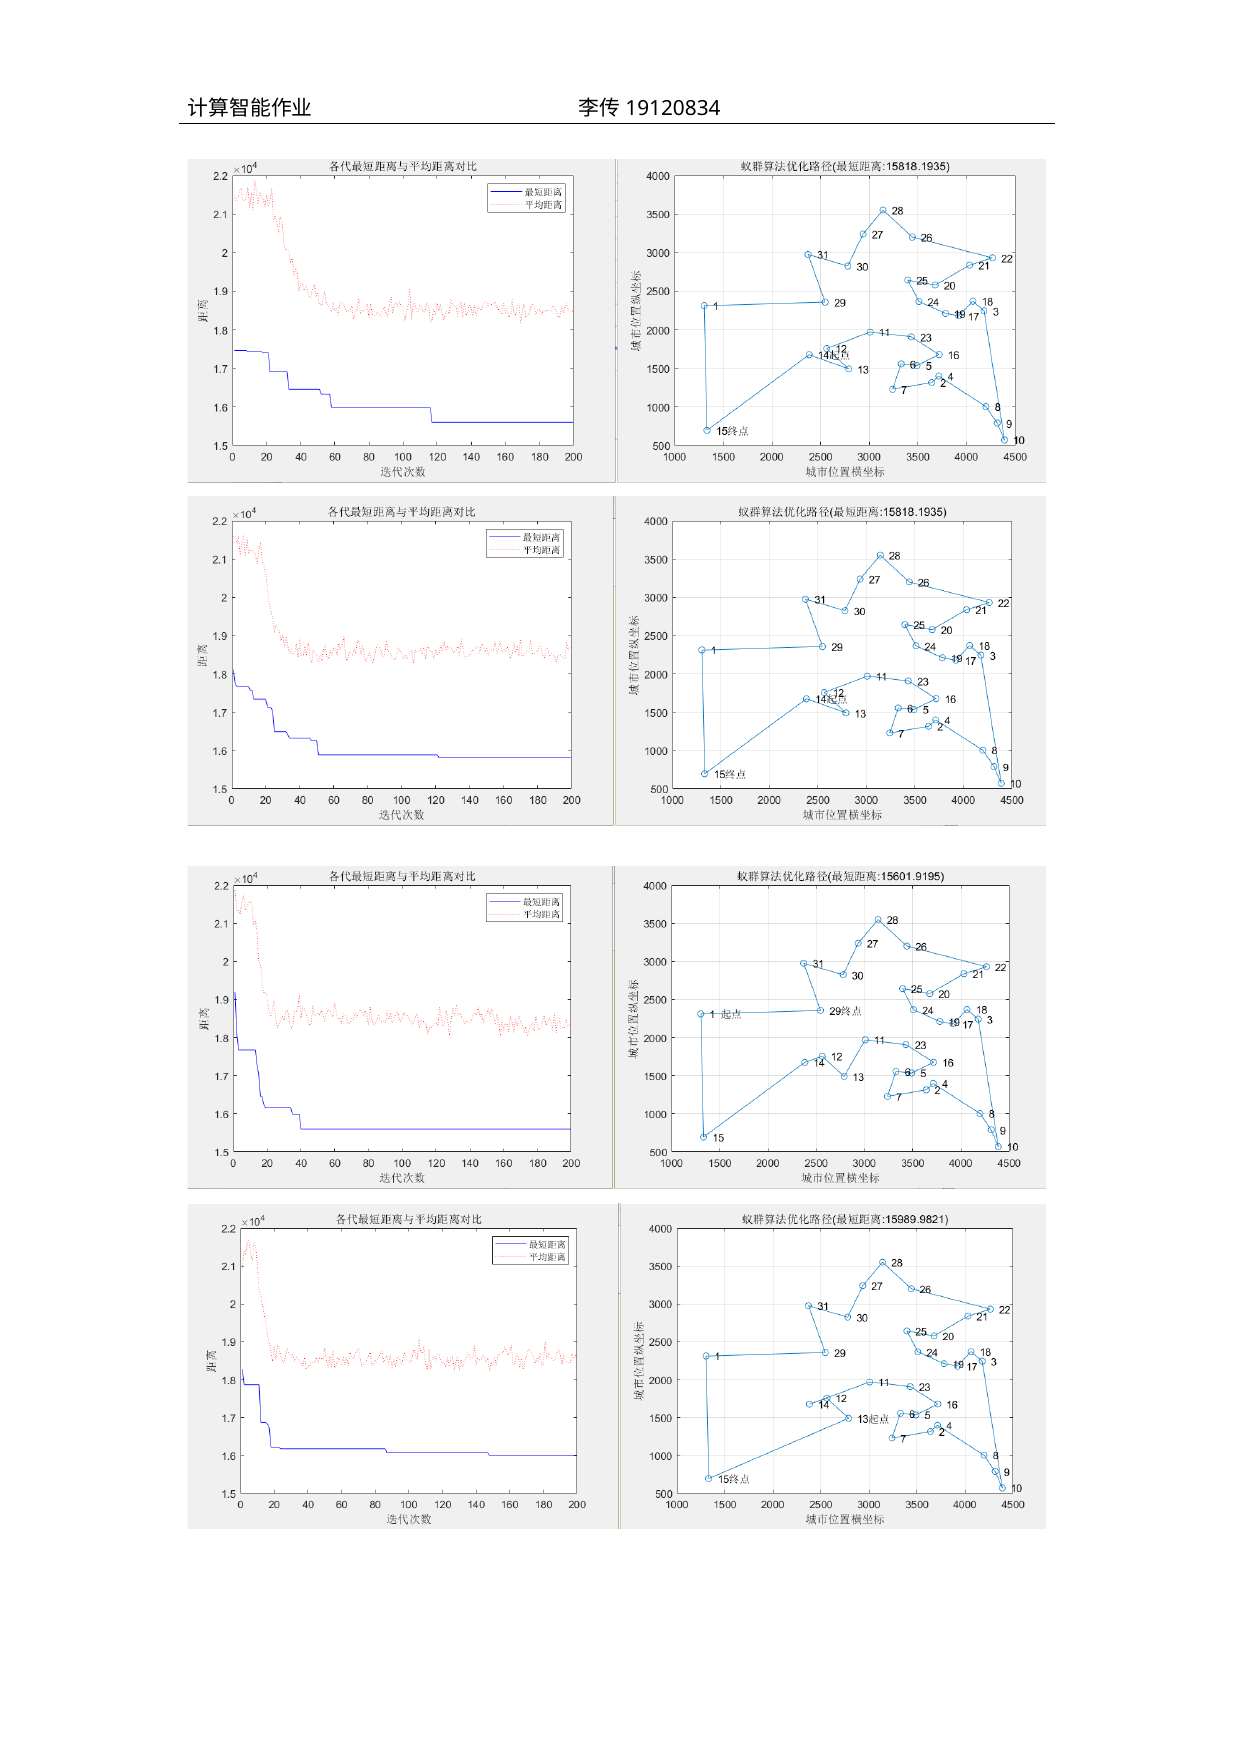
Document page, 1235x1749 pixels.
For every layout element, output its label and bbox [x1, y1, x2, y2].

picture [187, 496, 1047, 826]
picture [187, 1203, 1047, 1529]
picture [187, 866, 1047, 1189]
picture [187, 159, 1046, 483]
